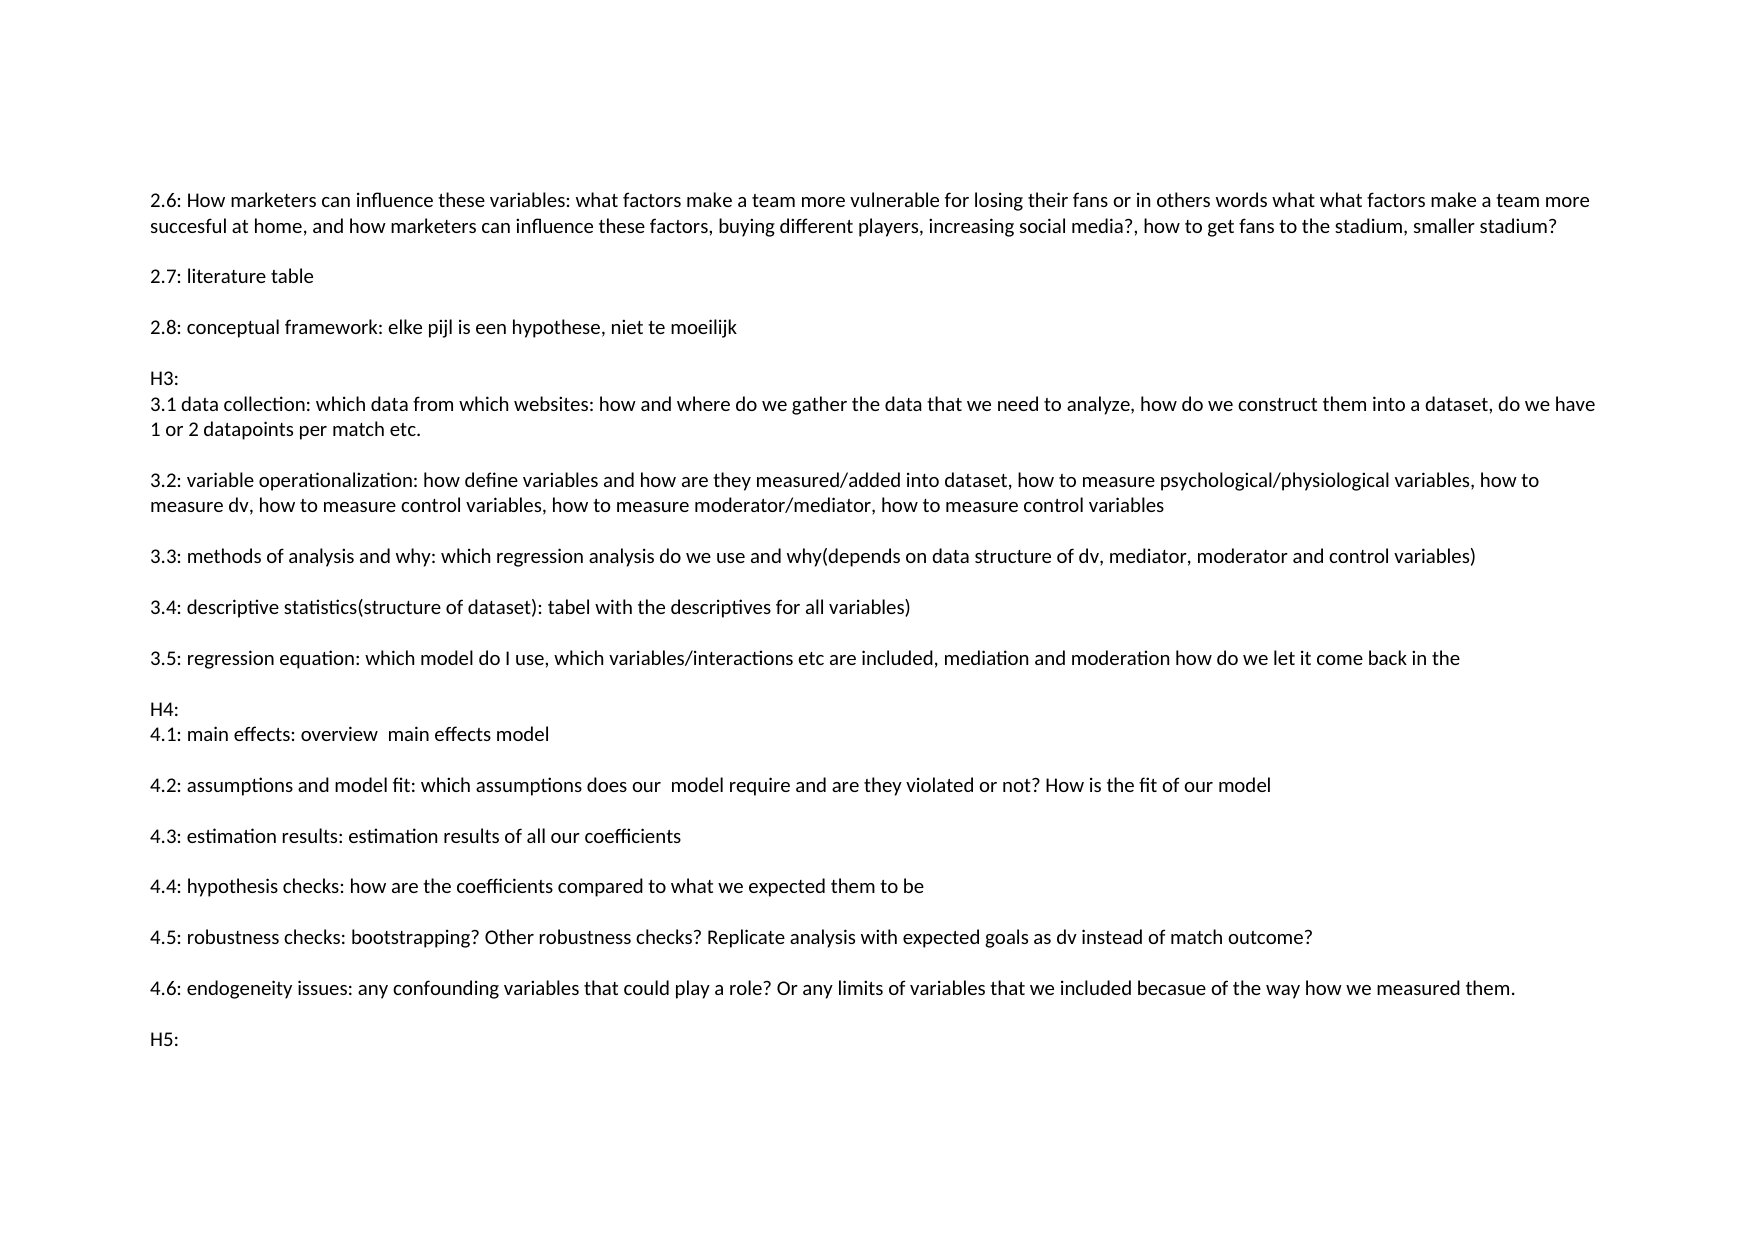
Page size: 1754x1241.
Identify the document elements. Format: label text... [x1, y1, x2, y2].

text 4.2: assumptions and model fit: which assumptions does our model require and are they violated or not? How is the fit of our model [150, 772, 1604, 797]
text 3.3: methods of analysis and why: which regression analysis do we use and why(depends on data structure of dv, mediator, moderator and control variables) [150, 543, 1604, 569]
text 2.7: literature table [150, 264, 1604, 289]
text H3: [150, 365, 1604, 391]
text 4.5: robustness checks: bootstrapping? Other robustness checks? Replicate analysis with expected goals as dv instead of match outcome? [150, 924, 1604, 950]
text 2.8: conceptual framework: elke pijl is een hypothese, niet te moeilijk [150, 314, 1604, 340]
text 3.4: descriptive statistics(structure of dataset): tabel with the descriptives for all variables) [150, 594, 1604, 619]
text 3.2: variable operationalization: how define variables and how are they measured/added into dataset, how to measure psychological/physiological variables, how to measure dv, how to measure control variables, how to measure moderator/mediator, how to measure control variables [150, 467, 1604, 518]
text 4.6: endogeneity issues: any confounding variables that could play a role? Or any limits of variables that we included becasue of the way how we measured them. [150, 975, 1604, 1001]
text 3.1 data collection: which data from which websites: how and where do we gather the data that we need to analyze, how do we construct them into a dataset, do we have 1 or 2 datapoints per match etc. [150, 391, 1604, 442]
text H4: [150, 696, 1604, 721]
text 4.1: main effects: overview main effects model [150, 721, 1604, 747]
text 3.5: regression equation: which model do I use, which variables/interactions etc are included, mediation and moderation how do we let it come back in the [150, 645, 1604, 670]
text 2.6: How marketers can influence these variables: what factors make a team more vulnerable for losing their fans or in others words what what factors make a team more succesful at home, and how marketers can influence these factors, buying different players, increasing social media?, how to get fans to the stadium, smaller stadium? [150, 187, 1604, 238]
text 4.4: hypothesis checks: how are the coefficients compared to what we expected them to be [150, 874, 1604, 899]
text H5: [150, 1026, 1604, 1052]
text 4.3: estimation results: estimation results of all our coefficients [150, 823, 1604, 848]
